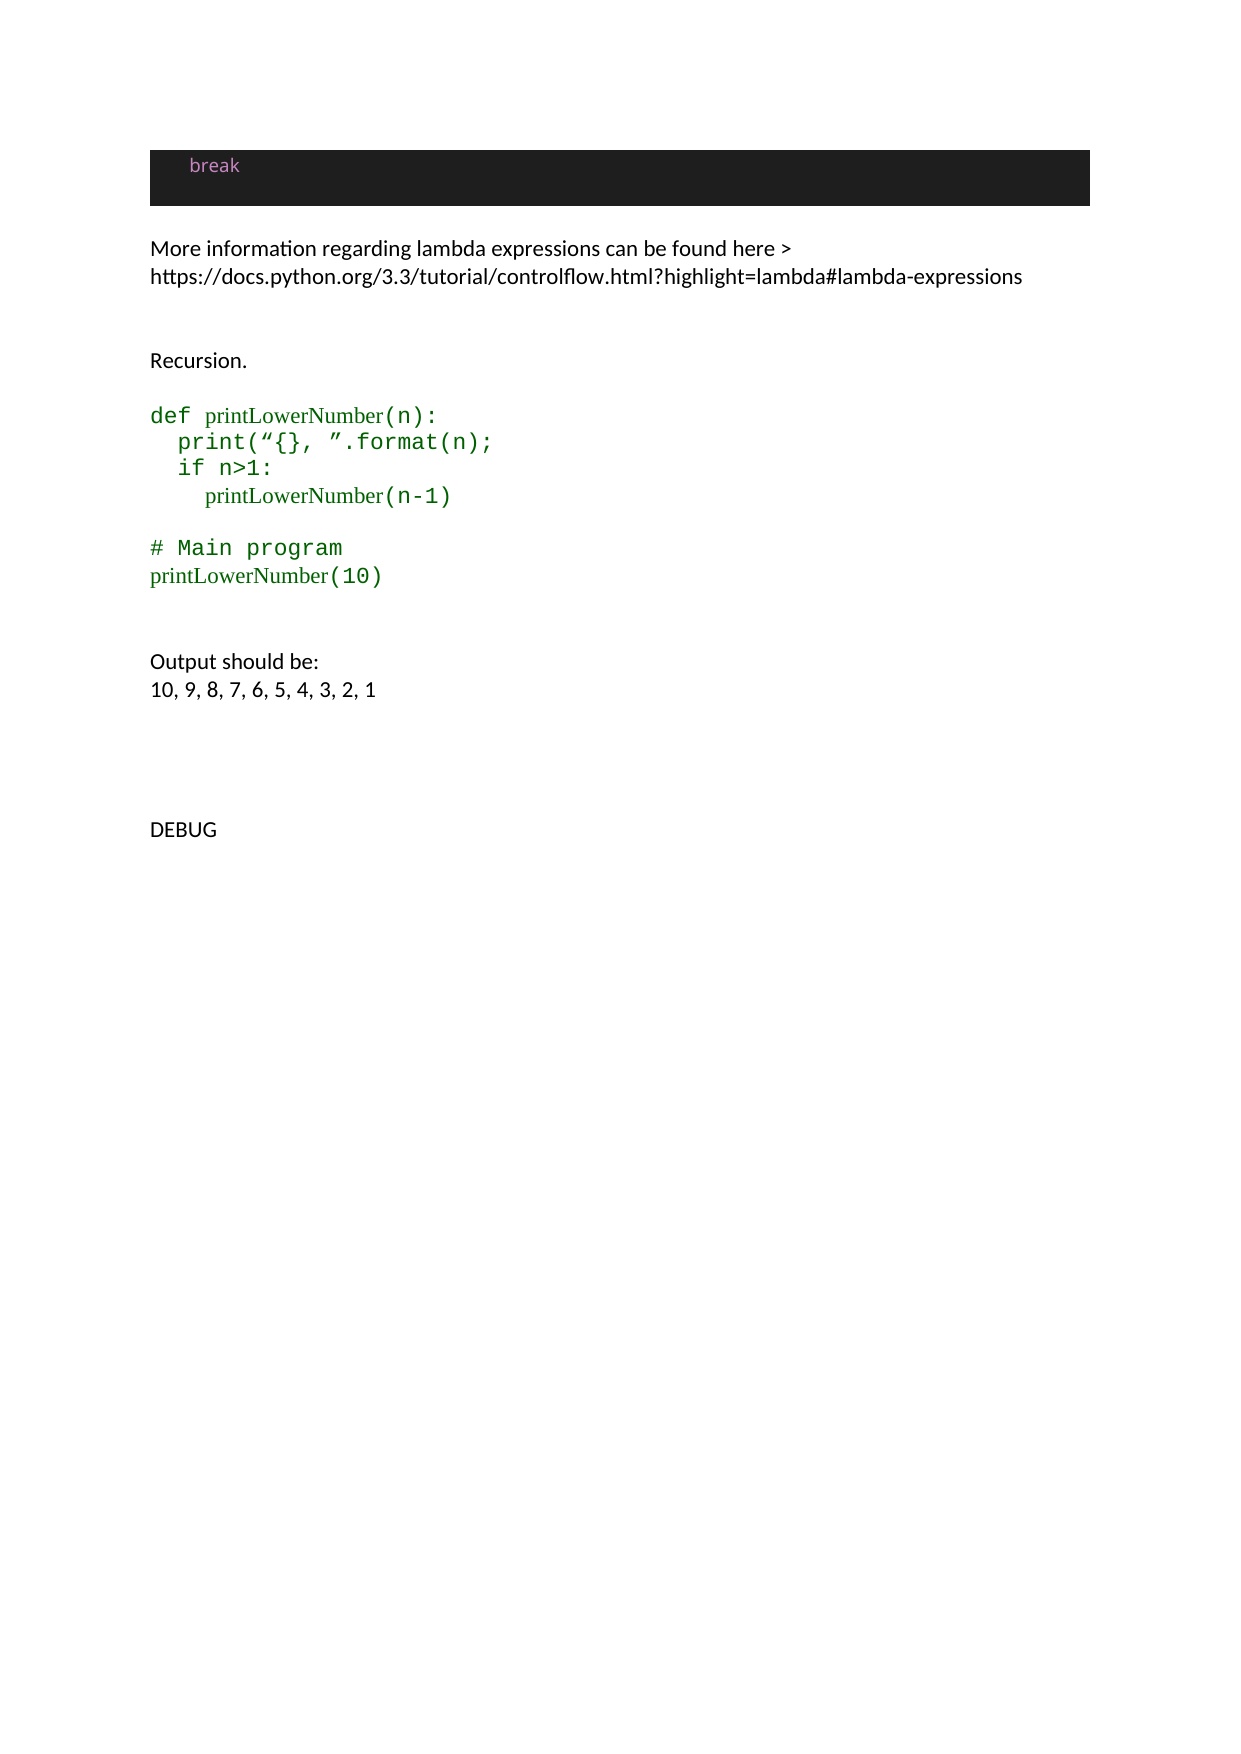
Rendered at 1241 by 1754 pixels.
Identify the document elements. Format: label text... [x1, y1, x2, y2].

text def printLowerNumber(n): [150, 402, 1090, 431]
text printLowerNumber(n-1) [150, 482, 1090, 511]
text Recursion. [150, 346, 1090, 374]
text Output should be: [150, 647, 1090, 675]
text 10, 9, 8, 7, 6, 5, 4, 3, 2, 1 [150, 675, 1090, 703]
text # Main program [150, 537, 1090, 563]
text if n>1: [150, 457, 1090, 482]
text break [150, 150, 1090, 178]
text More information regarding lambda expressions can be found here > https://docs.python.org/3.3/tutorial/controlflow.html?highlight=lambda#lambda-expressions [150, 234, 1090, 290]
text DEBUG [150, 815, 1090, 843]
text printLowerNumber(10) [150, 563, 1090, 591]
text print(“{}, ”.format(n); [150, 431, 1090, 457]
